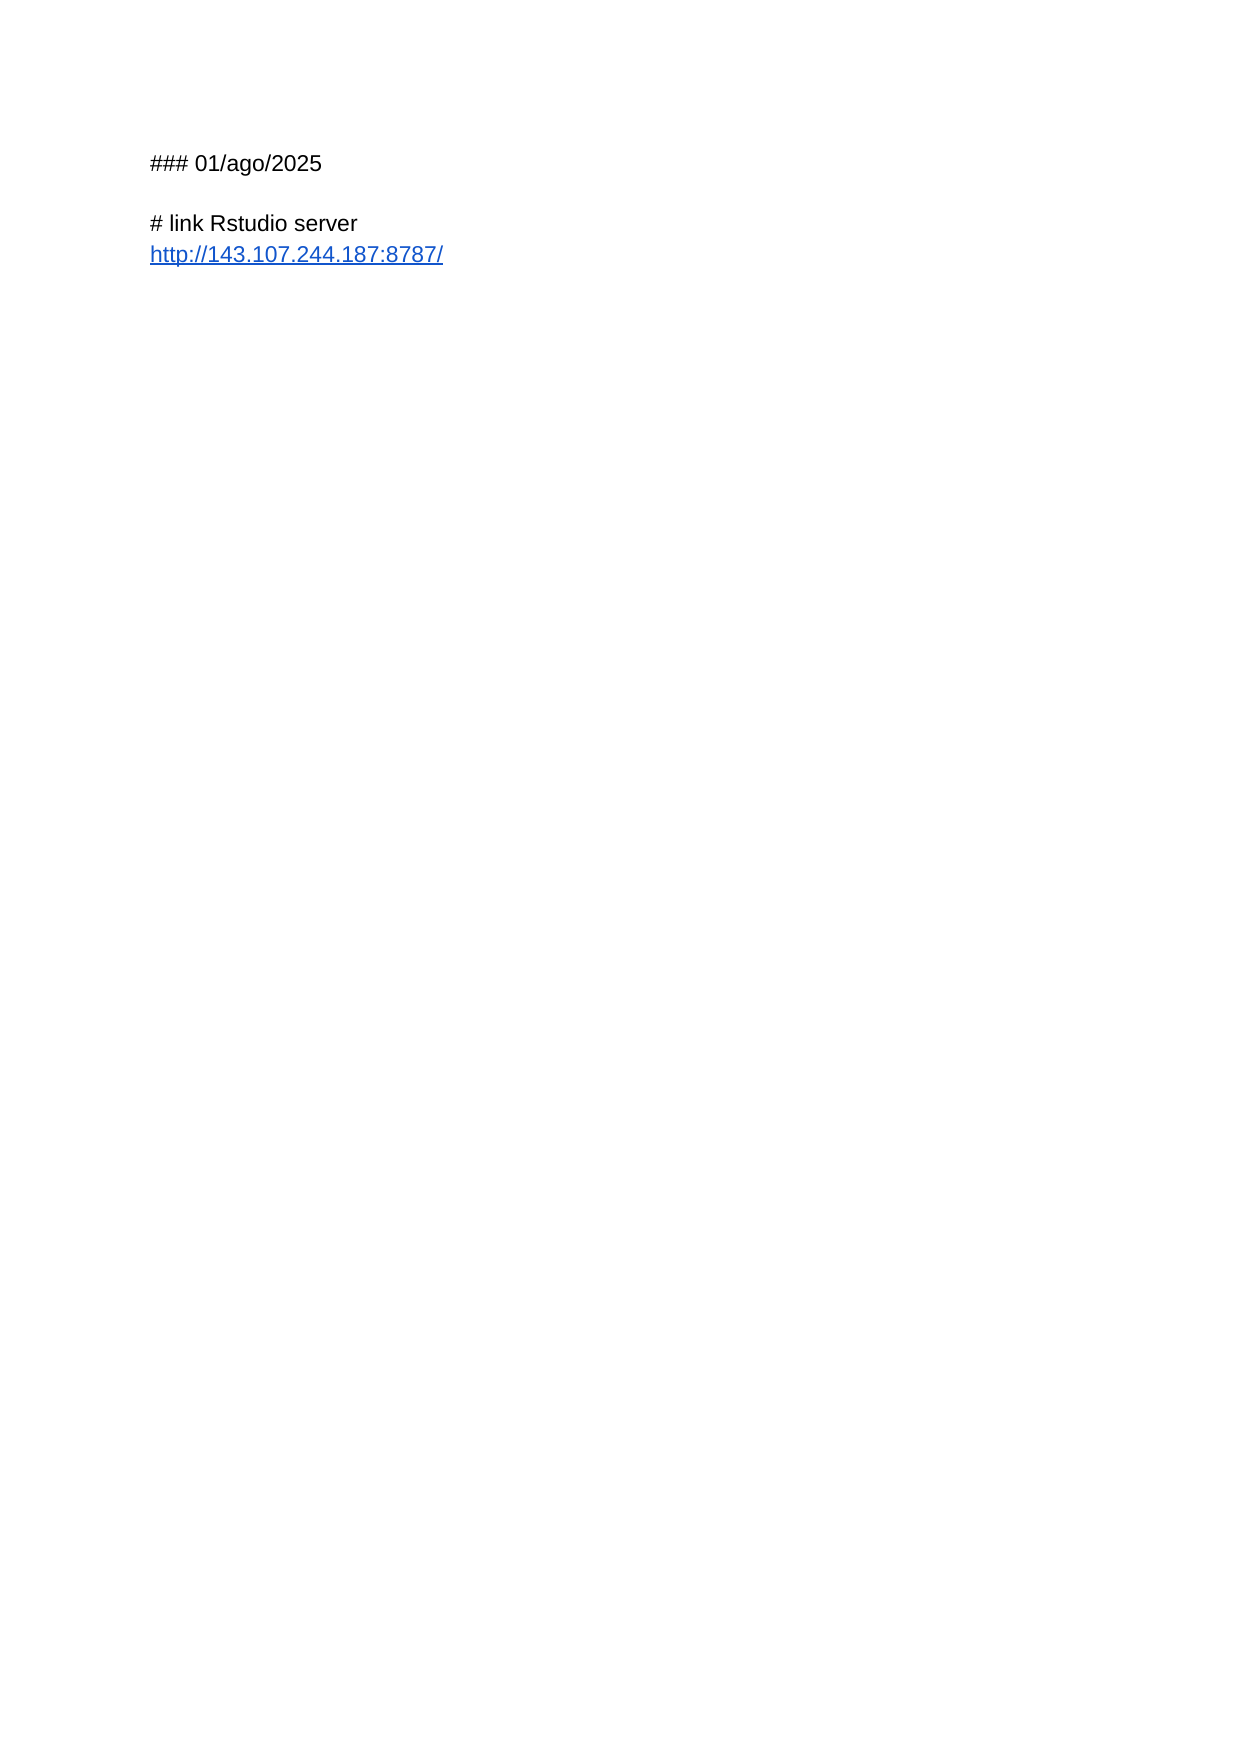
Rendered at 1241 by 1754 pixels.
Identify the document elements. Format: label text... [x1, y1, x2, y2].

text http://143.107.244.187:8787/ [150, 241, 1090, 267]
text ### 01/ago/2025 [150, 150, 1090, 176]
text # link Rstudio server [150, 210, 1090, 237]
